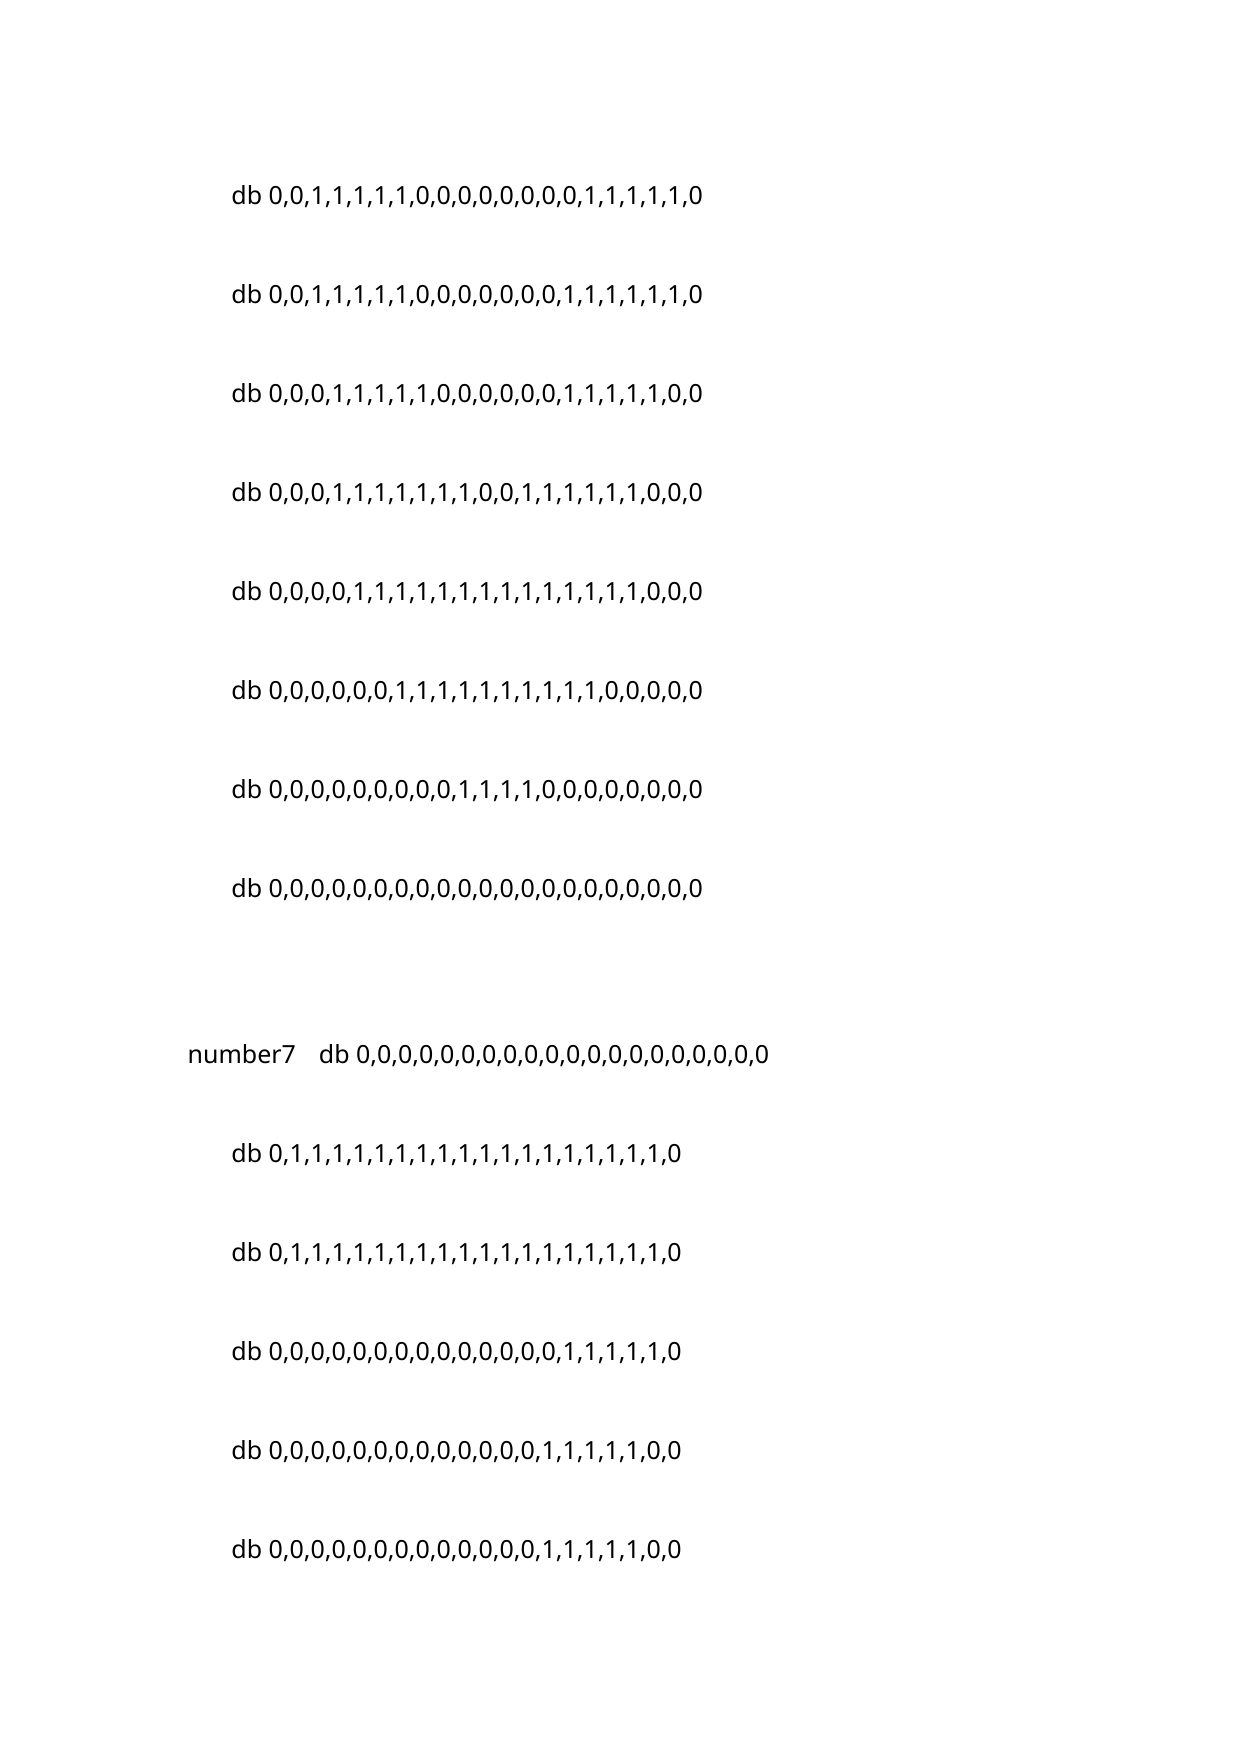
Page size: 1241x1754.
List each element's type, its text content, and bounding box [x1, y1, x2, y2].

text db 0,0,0,0,0,0,0,0,0,0,0,0,0,0,0,0,0,0,0,0,0 [187, 855, 1053, 920]
text db 0,0,0,0,0,0,0,0,0,0,0,0,0,0,1,1,1,1,1,0 [187, 1318, 1053, 1383]
text db 0,1,1,1,1,1,1,1,1,1,1,1,1,1,1,1,1,1,1,0 [187, 1120, 1053, 1185]
text db 0,0,0,0,0,0,0,0,0,0,0,0,0,1,1,1,1,1,0,0 [187, 1417, 1053, 1482]
text db 0,0,0,0,0,0,0,0,0,0,0,0,0,1,1,1,1,1,0,0 [187, 1516, 1053, 1581]
text db 0,0,1,1,1,1,1,0,0,0,0,0,0,0,0,1,1,1,1,1,0 [187, 162, 1053, 227]
text db 0,0,0,1,1,1,1,1,0,0,0,0,0,0,1,1,1,1,1,0,0 [187, 360, 1053, 425]
text db 0,0,0,1,1,1,1,1,1,1,0,0,1,1,1,1,1,1,0,0,0 [187, 459, 1053, 524]
text db 0,0,0,0,0,0,0,0,0,1,1,1,1,0,0,0,0,0,0,0,0 [187, 756, 1053, 821]
text number7 db 0,0,0,0,0,0,0,0,0,0,0,0,0,0,0,0,0,0,0,0 [187, 1021, 1053, 1086]
text db 0,0,0,0,0,0,1,1,1,1,1,1,1,1,1,1,0,0,0,0,0 [187, 657, 1053, 722]
text db 0,0,1,1,1,1,1,0,0,0,0,0,0,0,1,1,1,1,1,1,0 [187, 261, 1053, 326]
text db 0,1,1,1,1,1,1,1,1,1,1,1,1,1,1,1,1,1,1,0 [187, 1219, 1053, 1284]
text db 0,0,0,0,1,1,1,1,1,1,1,1,1,1,1,1,1,1,0,0,0 [187, 558, 1053, 623]
